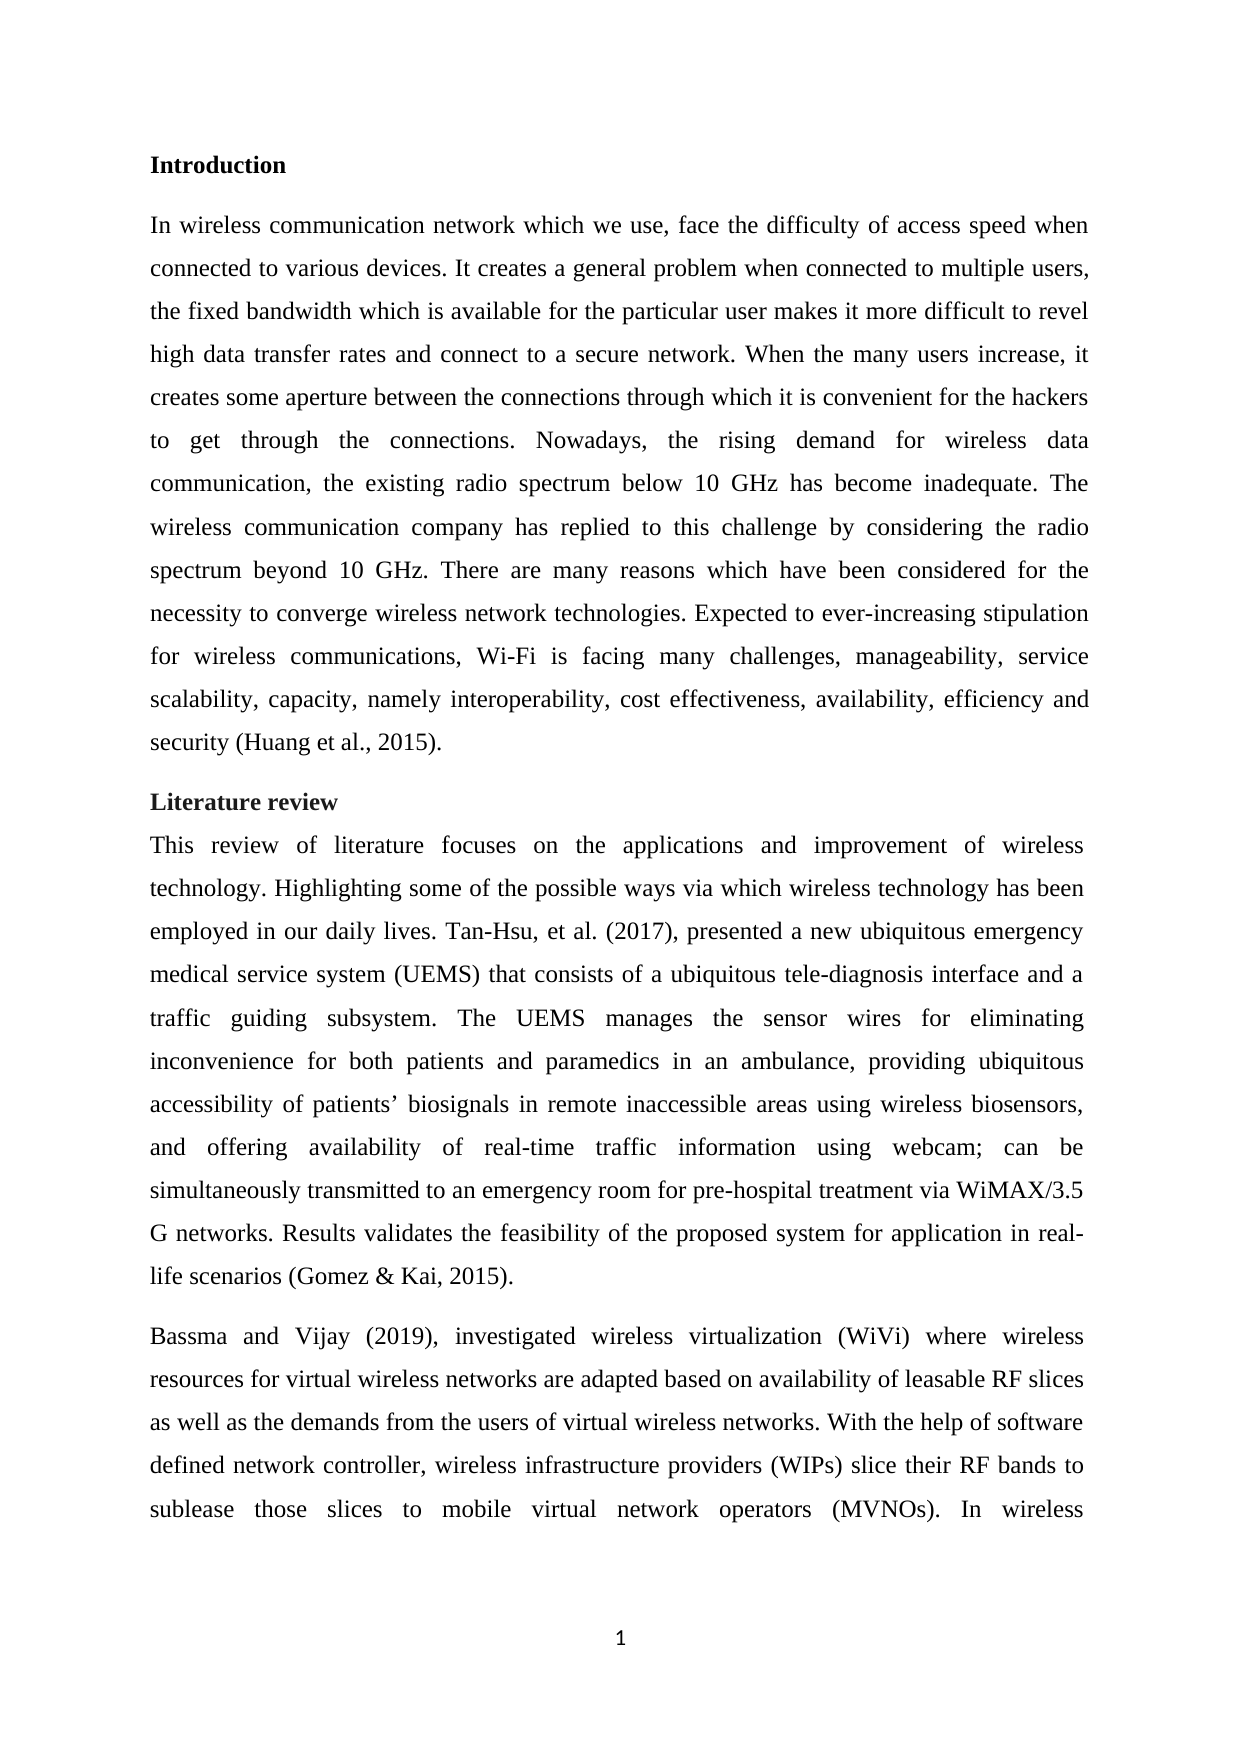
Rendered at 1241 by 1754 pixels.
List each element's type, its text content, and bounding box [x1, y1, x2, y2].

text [149, 1321, 1085, 1522]
subtitle Literature review [150, 787, 1090, 816]
text In wireless communication network which we use, face the difficulty of access speed when connected to various devices. It creates a general problem when connected to multiple users, the fixed bandwidth which is available for the particular user makes it more difficult to revel high data transfer rates and connect to a secure network. When the many users increase, it creates some aperture between the connections through which it is convenient for the hackers to get through the connections. Nowadays, the rising demand for wireless data communication, the existing radio spectrum below 10 GHz has become inadequate. The wireless communication company has replied to this challenge by considering the radio spectrum beyond 10 GHz. There are many reasons which have been considered for the necessity to converge wireless network technologies. Expected to ever-increasing stipulation for wireless communications, Wi-Fi is facing many challenges, manageability, service scalability, capacity, namely interoperability, cost effectiveness, availability, efficiency and security (Huang et al., 2015). [150, 210, 1090, 756]
text This review of literature focuses on the applications and improvement of wireless technology. Highlighting some of the possible ways via which wireless technology has been employed in our daily lives. Tan-Hsu, et al. (2017), presented a new ubiquitous emergency medical service system (UEMS) that consists of a ubiquitous tele-diagnosis interface and a traffic guiding subsystem. The UEMS manages the sensor wires for eliminating inconvenience for both patients and paramedics in an ambulance, providing ubiquitous accessibility of patients’ biosignals in remote inaccessible areas using wireless biosensors, and offering availability of real-time traffic information using webcam; can be simultaneously transmitted to an emergency room for pre-hospital treatment via WiMAX/3.5 G networks. Results validates the feasibility of the proposed system for application in real-life scenarios (Gomez & Kai, 2015). [149, 830, 1085, 1290]
text Introduction [150, 150, 1090, 179]
